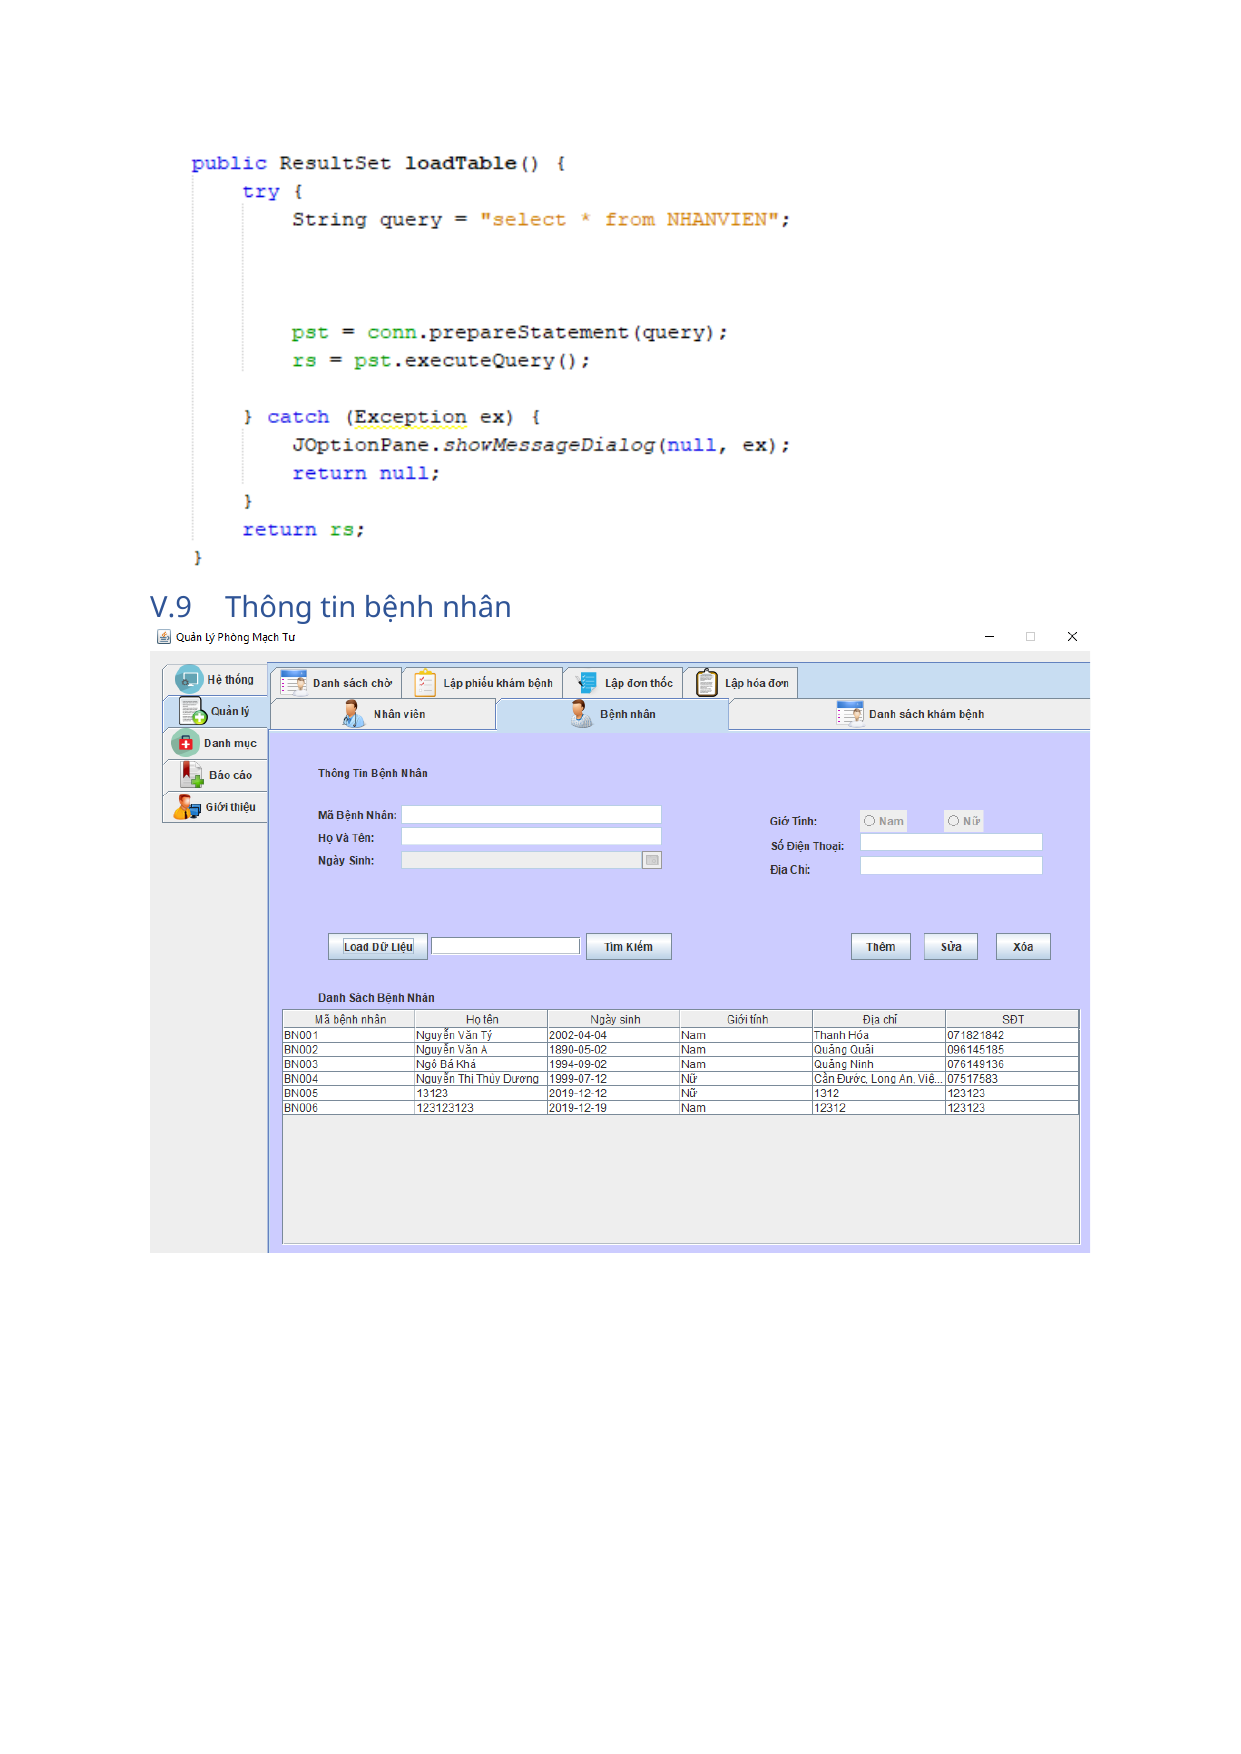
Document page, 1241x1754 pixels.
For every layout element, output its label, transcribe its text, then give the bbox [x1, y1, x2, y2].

subtitle V.9 Thông tin bệnh nhân [150, 586, 1090, 626]
picture [150, 626, 1091, 1253]
picture [150, 150, 913, 567]
